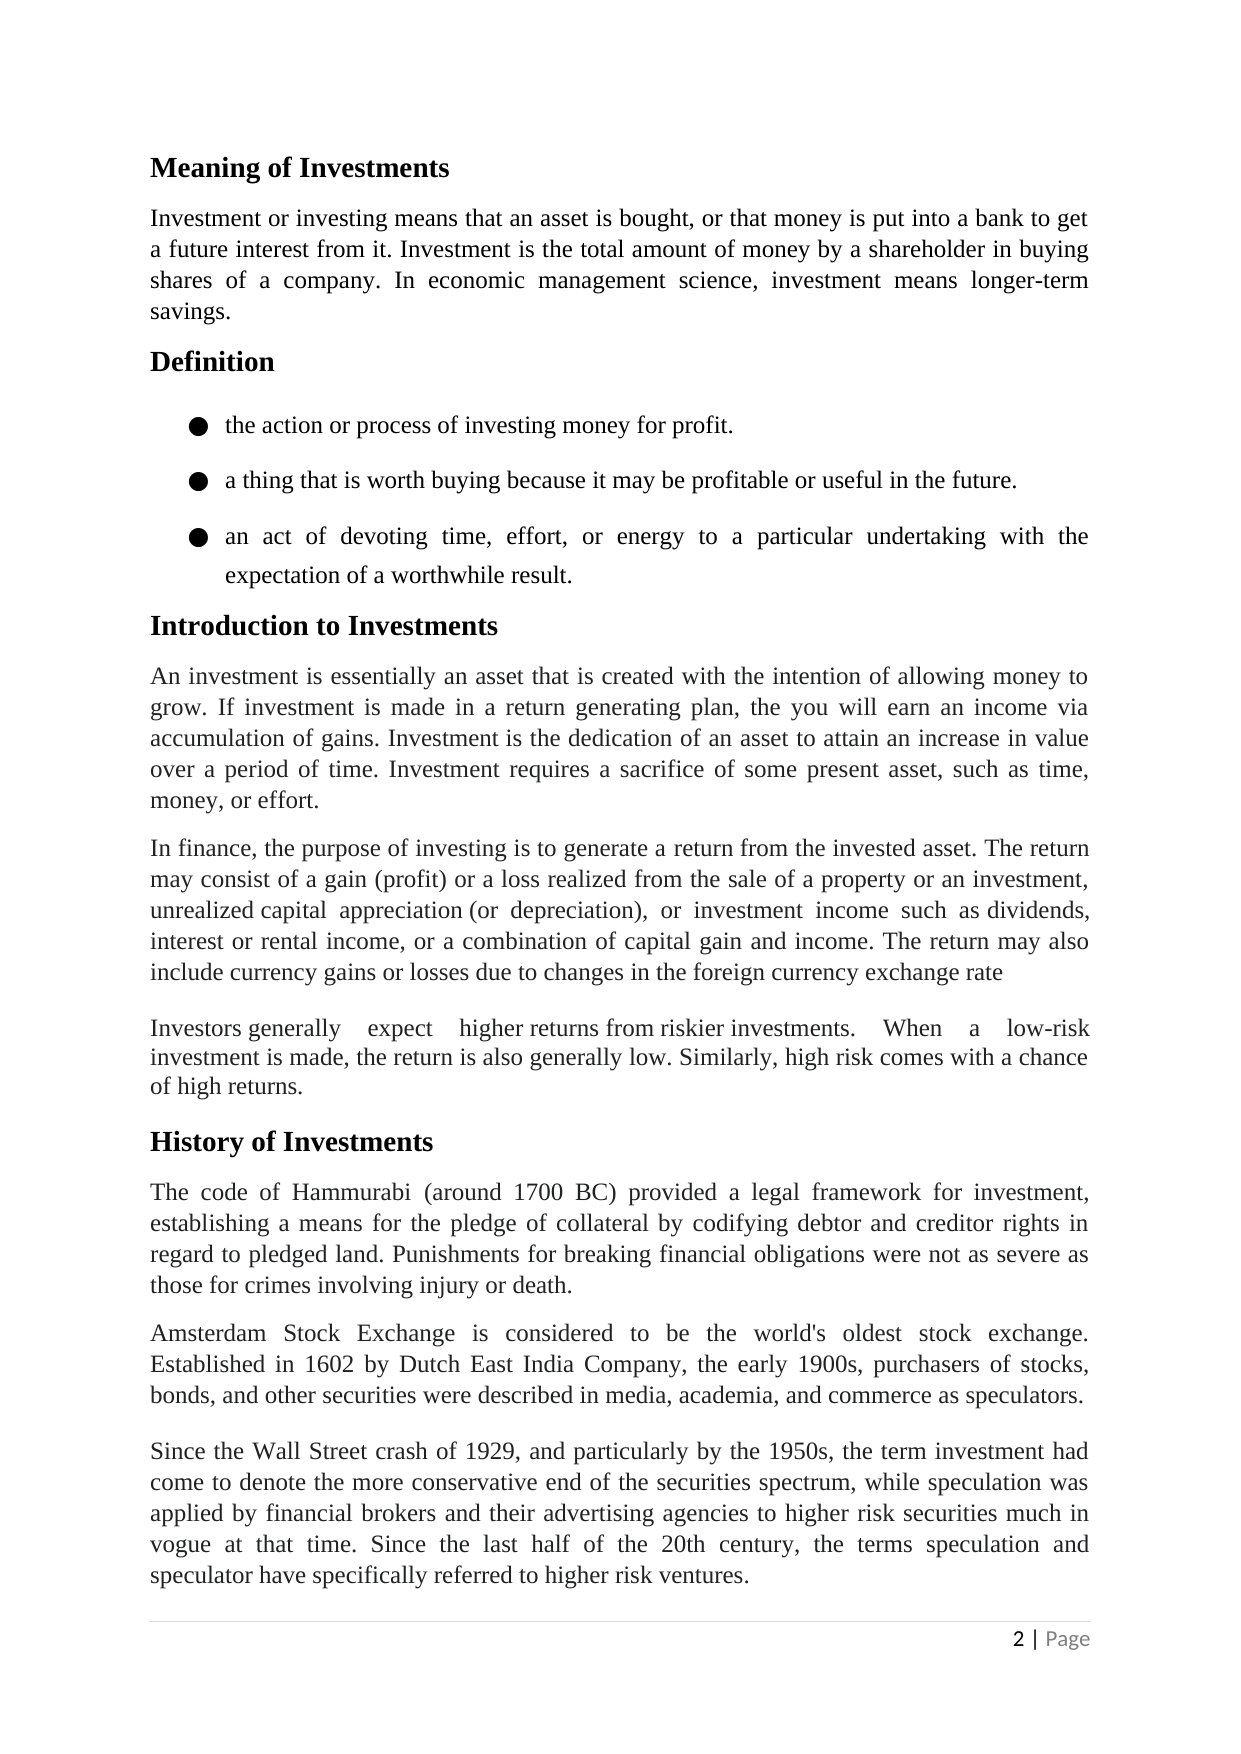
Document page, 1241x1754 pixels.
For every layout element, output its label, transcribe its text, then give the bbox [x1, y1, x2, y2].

text Meaning of Investments [150, 150, 1090, 183]
text Since the Wall Street crash of 1929, and particularly by the 1950s, the term investment had come to denote the more conservative end of the securities spectrum, while speculation was applied by financial brokers and their advertising agencies to higher risk securities much in vogue at that time. Since the last half of the 20th century, the terms speculation and speculator have specifically referred to higher risk ventures. [150, 1558, 1090, 1589]
text History of Investments [150, 1124, 1090, 1158]
text An investment is essentially an asset that is created with the intention of allowing money to grow. If investment is made in a return generating plan, the you will earn an income via accumulation of gains. Investment is the dedication of an asset to attain an increase in value over a period of time. Investment requires a sacrifice of some present asset, such as time, money, or effort. [150, 661, 1090, 814]
list an act of devoting time, effort, or energy to a particular undertaking with the expectation of a worthwhile result. [187, 507, 1090, 589]
text Definition [150, 344, 1090, 377]
text Investment or investing means that an asset is bought, or that money is put into a bank to get a future interest from it. Investment is the total amount of money by a shareholder in buying shares of a company. In economic management science, investment means longer-term savings. [150, 203, 1090, 325]
text In finance, the purpose of investing is to generate a return from the invested asset. The return may consist of a gain (profit) or a loss realized from the sale of a property or an investment, unrealized capital appreciation (or depreciation), or investment income such as dividends, interest or rental income, or a combination of capital gain and income. The return may also include currency gains or losses due to changes in the foreign currency exchange rate [150, 833, 1090, 986]
list a thing that is worth buying because it may be profitable or useful in the future. [187, 452, 1090, 503]
text Amsterdam Stock Exchange is considered to be the world's oldest stock exchange. Established in 1602 by Dutch East India Company, the early 1900s, purchasers of stocks, bonds, and other securities were described in media, academia, and commerce as speculators. [150, 1378, 1090, 1409]
list the action or process of investing money for profit. [187, 396, 1090, 448]
text The code of Hammurabi (around 1700 BC) provided a legal framework for investment, establishing a means for the pledge of collateral by codifying debtor and creditor rights in regard to pledged land. Punishments for breaking financial obligations were not as severe as those for crimes involving injury or death. [150, 1177, 1090, 1299]
text Introduction to Investments [150, 608, 1090, 642]
text Investors generally expect higher returns from riskier investments. When a low-risk investment is made, the return is also generally low. Similarly, high risk comes with a chance of high returns. [150, 1013, 1090, 1099]
